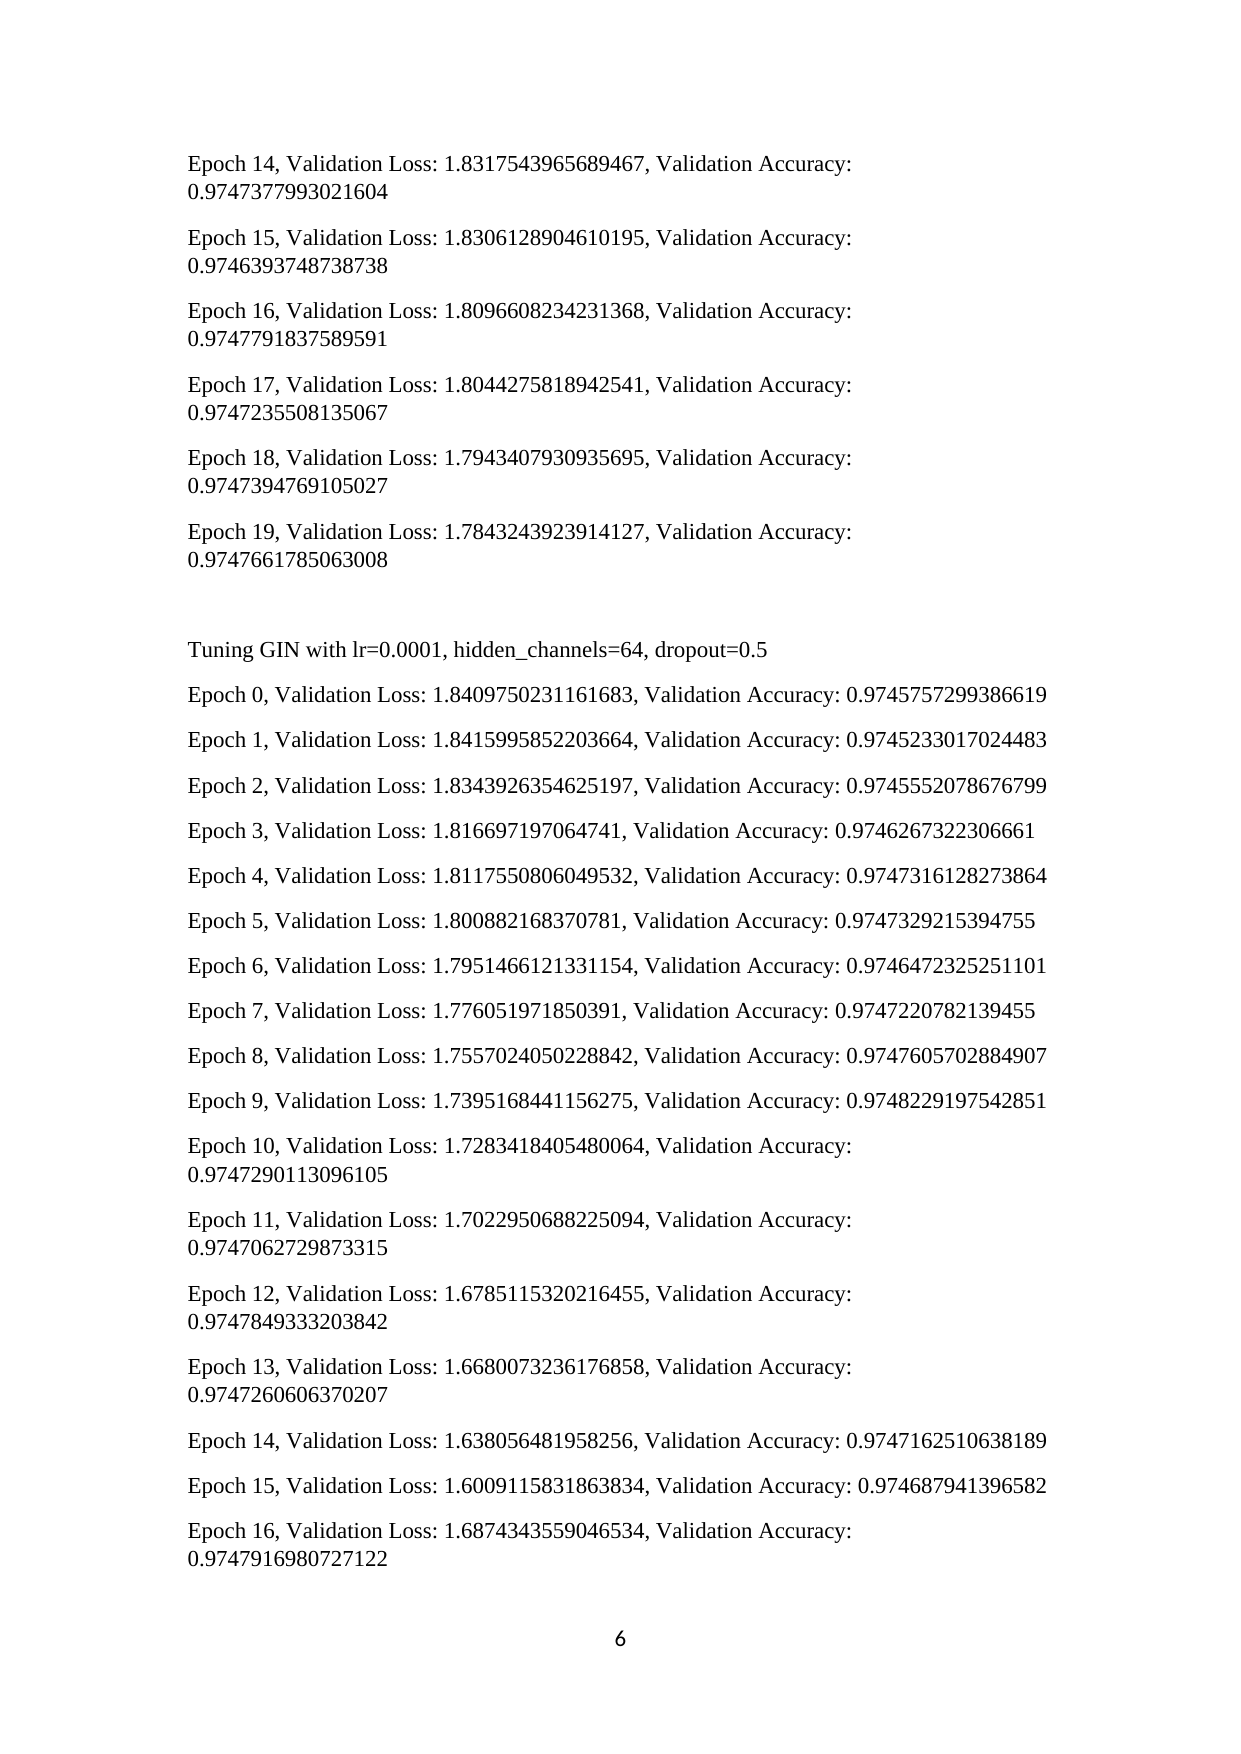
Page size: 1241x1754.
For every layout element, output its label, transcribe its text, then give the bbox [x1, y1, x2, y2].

text Epoch 14, Validation Loss: 1.8317543965689467, Validation Accuracy: 0.9747377993021604 [187, 150, 1053, 205]
text Epoch 1, Validation Loss: 1.8415995852203664, Validation Accuracy: 0.9745233017024483 [187, 727, 1053, 753]
text Epoch 16, Validation Loss: 1.8096608234231368, Validation Accuracy: 0.9747791837589591 [187, 297, 1053, 352]
text Epoch 3, Validation Loss: 1.816697197064741, Validation Accuracy: 0.9746267322306661 [187, 817, 1053, 843]
text Epoch 15, Validation Loss: 1.8306128904610195, Validation Accuracy: 0.9746393748738738 [187, 223, 1053, 278]
text Epoch 2, Validation Loss: 1.8343926354625197, Validation Accuracy: 0.9745552078676799 [187, 772, 1053, 798]
text Epoch 15, Validation Loss: 1.6009115831863834, Validation Accuracy: 0.974687941396582 [187, 1472, 1053, 1498]
text Epoch 4, Validation Loss: 1.8117550806049532, Validation Accuracy: 0.9747316128273864 [187, 862, 1053, 888]
text Epoch 0, Validation Loss: 1.8409750231161683, Validation Accuracy: 0.9745757299386619 [187, 681, 1053, 708]
text Epoch 7, Validation Loss: 1.776051971850391, Validation Accuracy: 0.9747220782139455 [187, 997, 1053, 1023]
text Epoch 18, Validation Loss: 1.7943407930935695, Validation Accuracy: 0.9747394769105027 [187, 444, 1053, 499]
text Epoch 10, Validation Loss: 1.7283418405480064, Validation Accuracy: 0.9747290113096105 [187, 1132, 1053, 1187]
text Epoch 13, Validation Loss: 1.6680073236176858, Validation Accuracy: 0.9747260606370207 [187, 1353, 1053, 1408]
text Epoch 19, Validation Loss: 1.7843243923914127, Validation Accuracy: 0.9747661785063008 [187, 518, 1053, 572]
text Epoch 9, Validation Loss: 1.7395168441156275, Validation Accuracy: 0.9748229197542851 [187, 1087, 1053, 1114]
text Epoch 16, Validation Loss: 1.6874343559046534, Validation Accuracy: 0.9747916980727122 [187, 1517, 1053, 1572]
text Tuning GIN with lr=0.0001, hidden_channels=64, dropout=0.5 [187, 636, 1053, 663]
text Epoch 5, Validation Loss: 1.800882168370781, Validation Accuracy: 0.9747329215394755 [187, 907, 1053, 933]
text Epoch 8, Validation Loss: 1.7557024050228842, Validation Accuracy: 0.9747605702884907 [187, 1042, 1053, 1069]
text Epoch 11, Validation Loss: 1.7022950688225094, Validation Accuracy: 0.9747062729873315 [187, 1206, 1053, 1261]
text Epoch 17, Validation Loss: 1.8044275818942541, Validation Accuracy: 0.9747235508135067 [187, 371, 1053, 425]
text Epoch 14, Validation Loss: 1.638056481958256, Validation Accuracy: 0.9747162510638189 [187, 1427, 1053, 1453]
text Epoch 6, Validation Loss: 1.7951466121331154, Validation Accuracy: 0.9746472325251101 [187, 952, 1053, 978]
text Epoch 12, Validation Loss: 1.6785115320216455, Validation Accuracy: 0.9747849333203842 [187, 1279, 1053, 1334]
